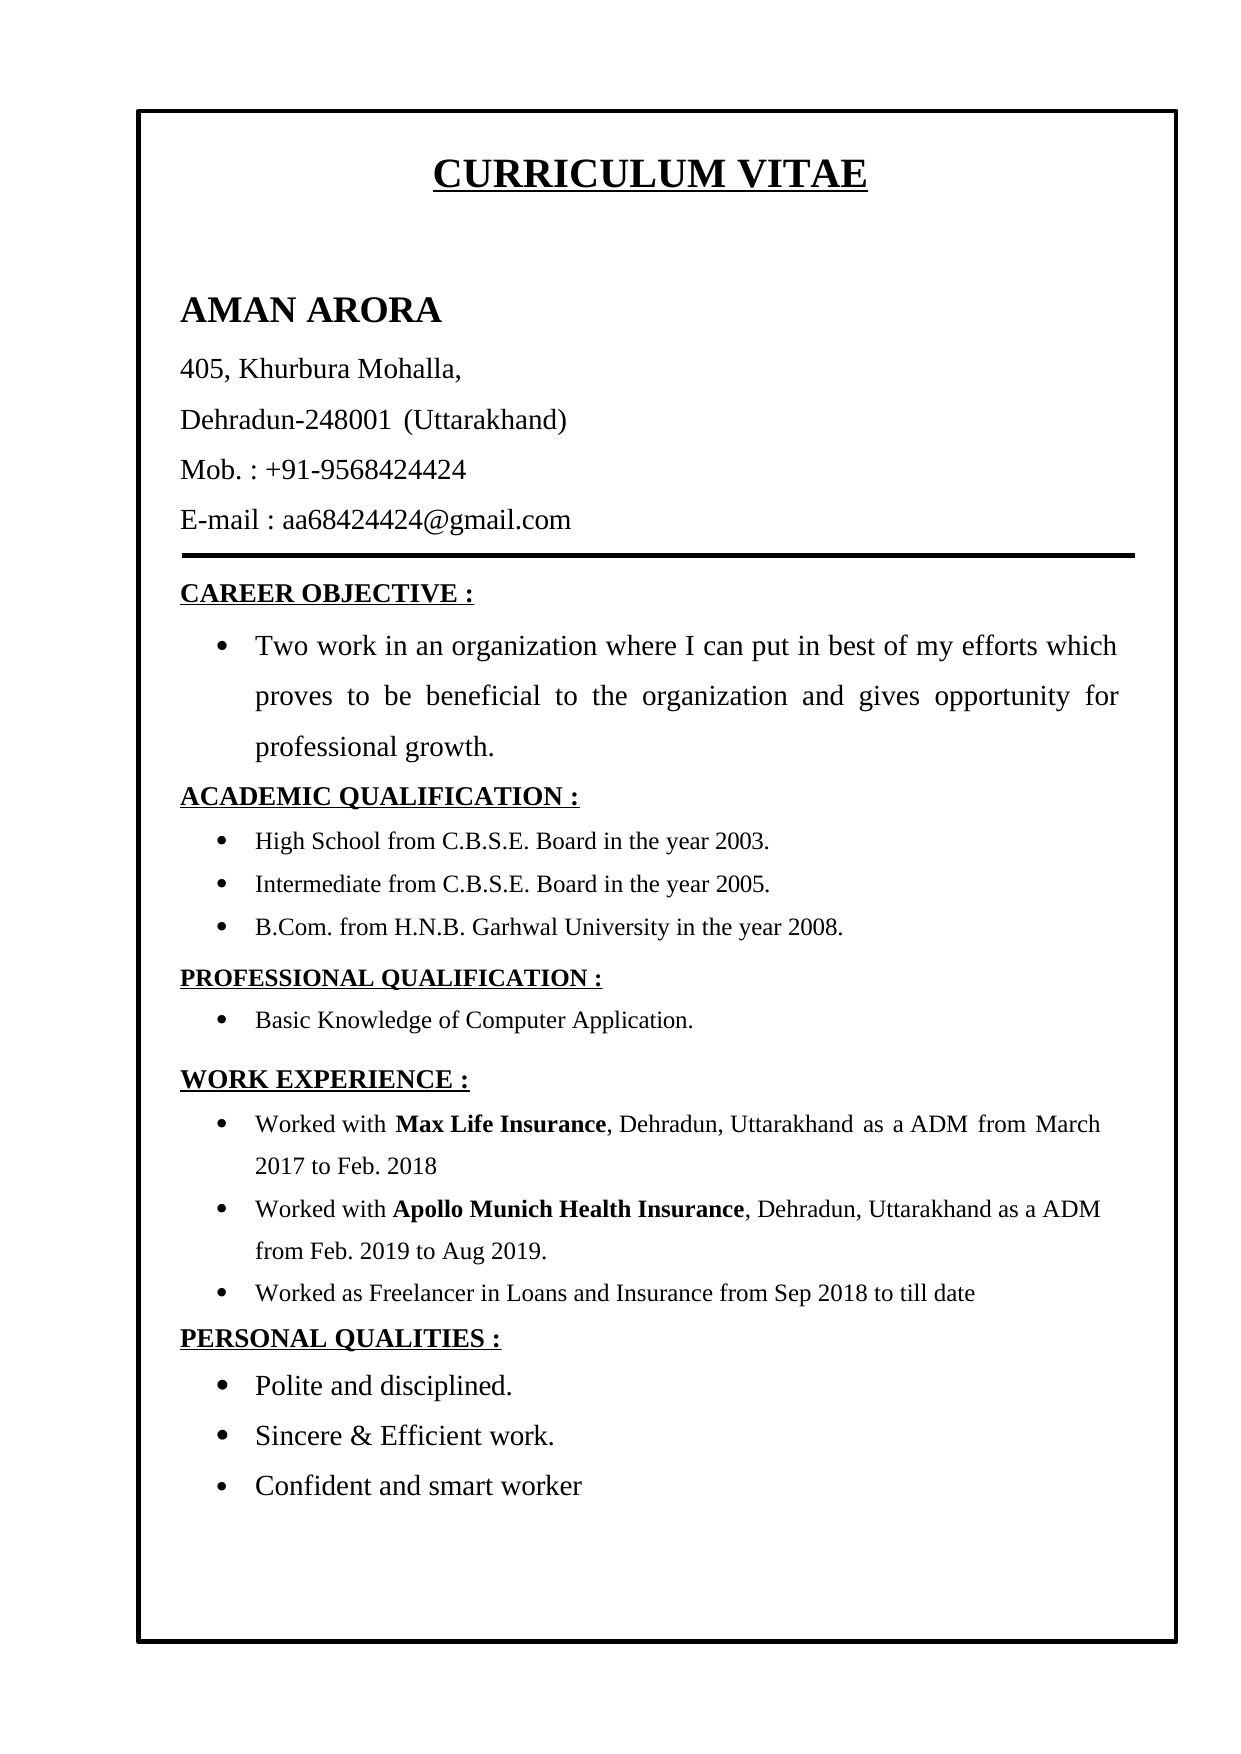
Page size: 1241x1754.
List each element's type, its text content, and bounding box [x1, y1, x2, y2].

text CAREER OBJECTIVE : [180, 577, 1122, 608]
list Polite and disciplined. [217, 1368, 1122, 1401]
text E-mail : aa68424424@gmail.com [180, 503, 1122, 536]
list Worked with Apollo Munich Health Insurance, Dehradun, Uttarakhand as a ADM from Feb. 2019 to Aug 2019. [217, 1194, 1120, 1264]
list High School from C.B.S.E. Board in the year 2003. [217, 826, 1122, 854]
text PERSONAL QUALITIES : [180, 1322, 1122, 1353]
list Sincere & Efficient work. [217, 1418, 1122, 1452]
list B.Com. from H.N.B. Garhwal University in the year 2008. [217, 912, 1122, 941]
text ACADEMIC QUALIFICATION : [180, 780, 1122, 811]
list Confident and smart worker [217, 1468, 1122, 1502]
title CURRICULUM VITAE [178, 148, 1122, 196]
list Worked with Max Life Insurance, Dehradun, Uttarakhand as a ADM from March 2017 to Feb. 2018 [217, 1109, 1121, 1180]
text AMAN ARORA [180, 287, 1122, 331]
text WORK EXPERIENCE : [180, 1063, 1122, 1094]
list Basic Knowledge of Computer Application. [217, 1005, 1122, 1034]
text PROFESSIONAL QUALIFICATION : [180, 963, 1122, 992]
list Intermediate from C.B.S.E. Board in the year 2005. [217, 869, 1122, 897]
text 405, Khurbura Mohalla, Dehradun-248001 (Uttarakhand) Mob. : +91-9568424424 [180, 352, 571, 486]
list Worked as Freelancer in Loans and Insurance from Sep 2018 to till date [217, 1278, 1121, 1307]
list Two work in an organization where I can put in best of my efforts which proves to be beneficial to the organization and gives opportunity for professional growth. [217, 628, 1120, 762]
